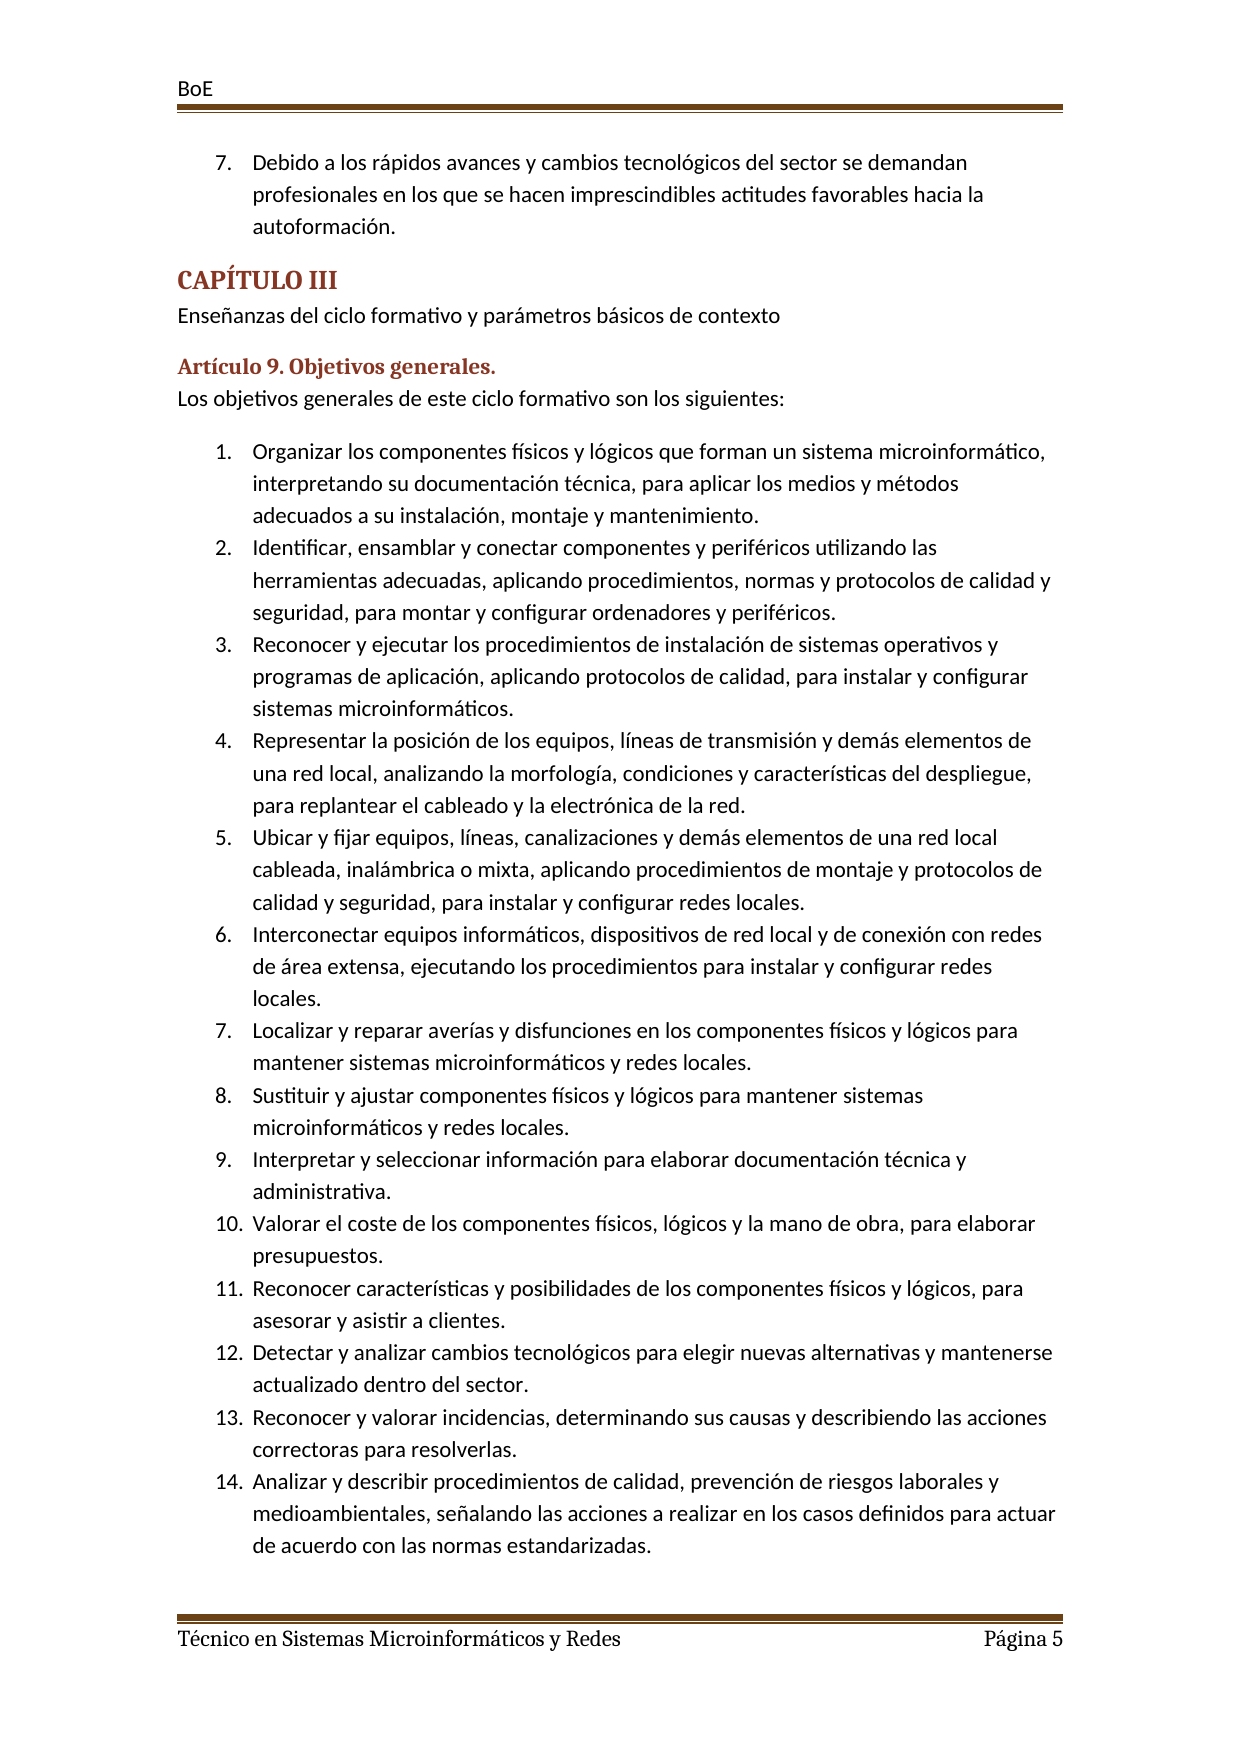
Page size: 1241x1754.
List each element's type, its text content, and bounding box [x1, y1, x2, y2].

list Localizar y reparar averías y disfunciones en los componentes físicos y lógicos para mantener sistemas microinformáticos y redes locales. [215, 1016, 1063, 1077]
list Interconectar equipos informáticos, dispositivos de red local y de conexión con redes de área extensa, ejecutando los procedimientos para instalar y configurar redes locales. [215, 920, 1063, 1012]
list Reconocer y ejecutar los procedimientos de instalación de sistemas operativos y programas de aplicación, aplicando protocolos de calidad, para instalar y configurar sistemas microinformáticos. [215, 630, 1063, 722]
list Identificar, ensamblar y conectar componentes y periféricos utilizando las herramientas adecuadas, aplicando procedimientos, normas y protocolos de calidad y seguridad, para montar y configurar ordenadores y periféricos. [215, 533, 1063, 626]
text Los objetivos generales de este ciclo formativo son los siguientes: [177, 384, 1063, 412]
subtitle Artículo 9. Objetivos generales. [177, 354, 1063, 380]
list Sustituir y ajustar componentes físicos y lógicos para mantener sistemas microinformáticos y redes locales. [215, 1081, 1063, 1141]
list Analizar y describir procedimientos de calidad, prevención de riesgos laborales y medioambientales, señalando las acciones a realizar en los casos definidos para actuar de acuerdo con las normas estandarizadas. [215, 1467, 1063, 1559]
list Representar la posición de los equipos, líneas de transmisión y demás elementos de una red local, analizando la morfología, condiciones y características del despliegue, para replantear el cableado y la electrónica de la red. [215, 727, 1063, 819]
list Ubicar y fijar equipos, líneas, canalizaciones y demás elementos de una red local cableada, inalámbrica o mixta, aplicando procedimientos de montaje y protocolos de calidad y seguridad, para instalar y configurar redes locales. [215, 823, 1063, 916]
list Organizar los componentes físicos y lógicos que forman un sistema microinformático, interpretando su documentación técnica, para aplicar los medios y métodos adecuados a su instalación, montaje y mantenimiento. [215, 437, 1063, 529]
list Valorar el coste de los componentes físicos, lógicos y la mano de obra, para elaborar presupuestos. [215, 1209, 1063, 1270]
list Debido a los rápidos avances y cambios tecnológicos del sector se demandan profesionales en los que se hacen imprescindibles actitudes favorables hacia la autoformación. [215, 148, 1063, 240]
list Reconocer y valorar incidencias, determinando sus causas y describiendo las acciones correctoras para resolverlas. [215, 1403, 1063, 1463]
subtitle CAPÍTULO III [177, 265, 1063, 296]
text Enseñanzas del ciclo formativo y parámetros básicos de contexto [177, 301, 1063, 329]
list Detectar y analizar cambios tecnológicos para elegir nuevas alternativas y mantenerse actualizado dentro del sector. [215, 1338, 1063, 1398]
list Reconocer características y posibilidades de los componentes físicos y lógicos, para asesorar y asistir a clientes. [215, 1274, 1063, 1334]
list Interpretar y seleccionar información para elaborar documentación técnica y administrativa. [215, 1145, 1063, 1205]
